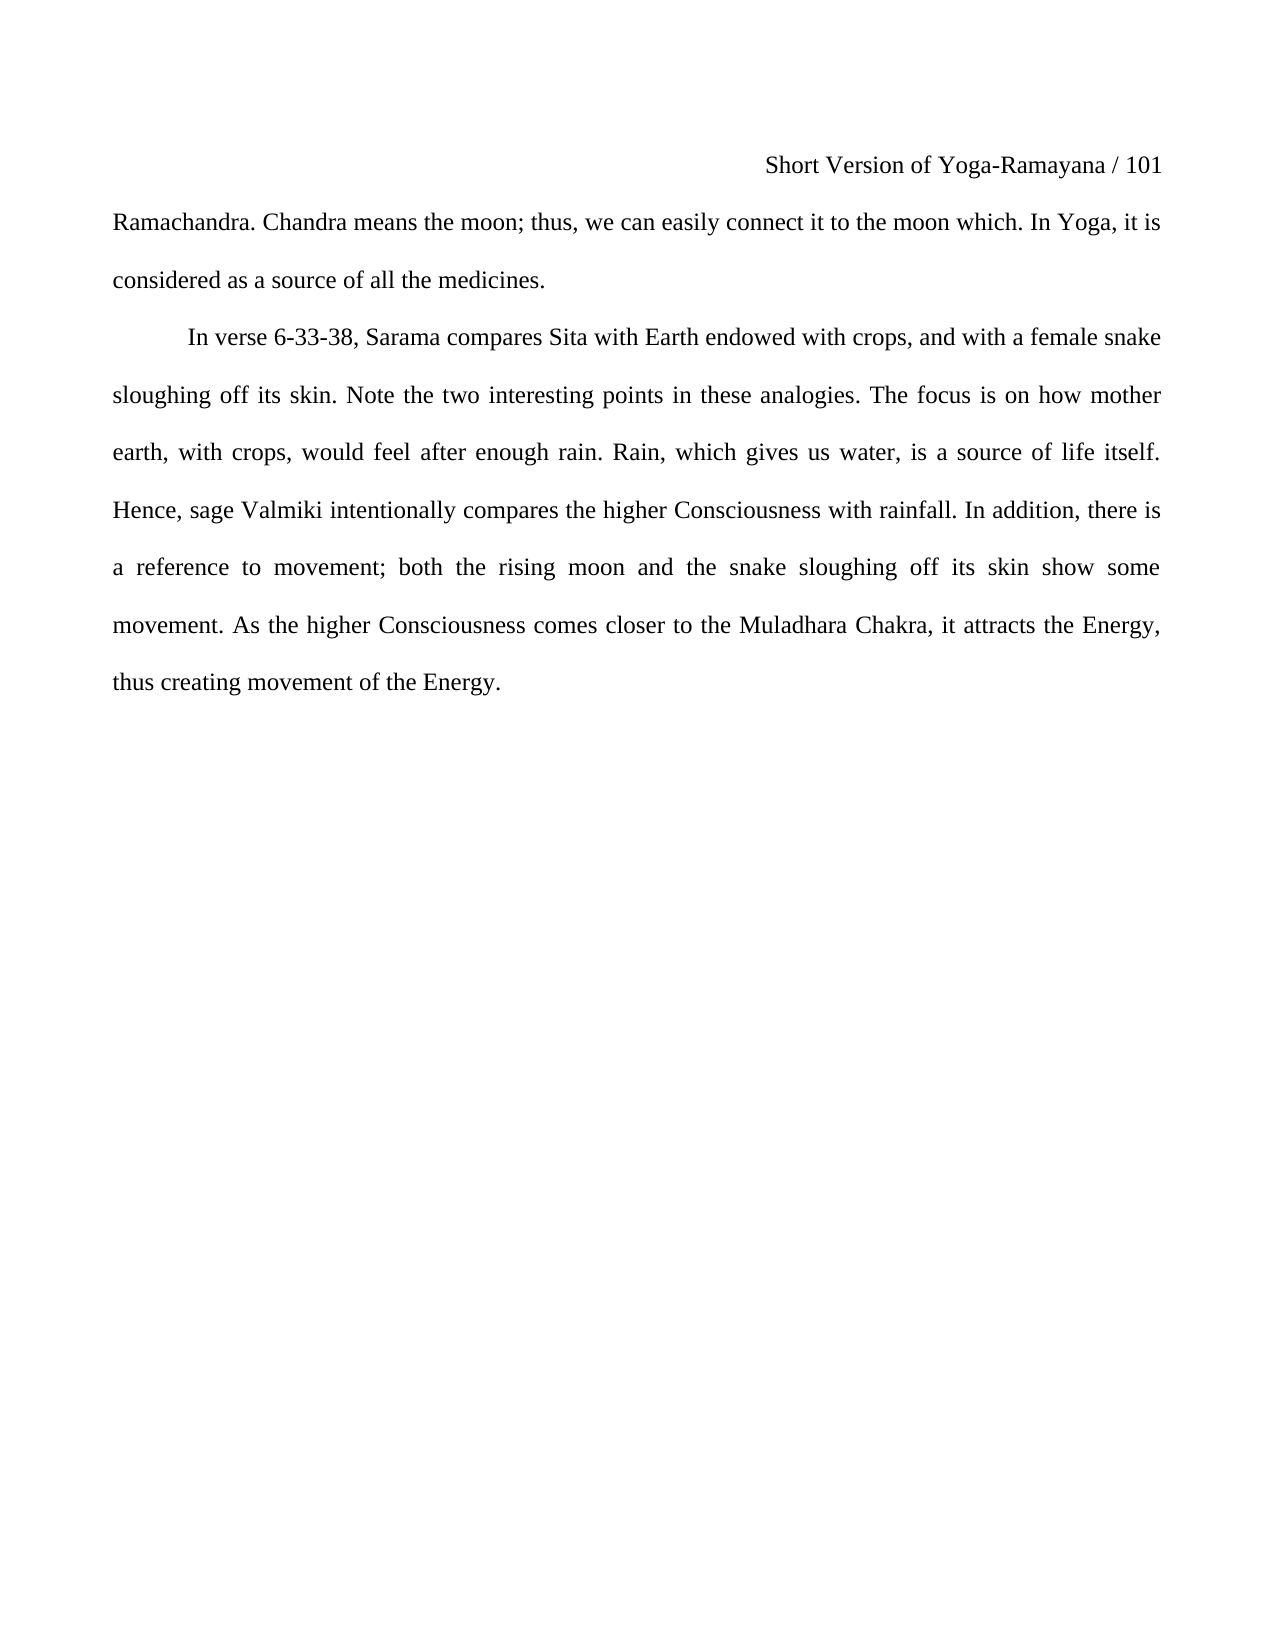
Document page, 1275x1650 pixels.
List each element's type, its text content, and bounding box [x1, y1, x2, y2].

text In verse 6-33-38, Sarama compares Sita with Earth endowed with crops, and with a female snake sloughing off its skin. Note the two interesting points in these analogies. The focus is on how mother earth, with crops, would feel after enough rain. Rain, which gives us water, is a source of life itself. Hence, sage Valmiki intentionally compares the higher Consciousness with rainfall. In addition, there is a reference to movement; both the rising moon and the snake sloughing off its skin show some movement. As the higher Consciousness comes closer to the Muladhara Chakra, it attracts the Energy, thus creating movement of the Energy. [112, 322, 1162, 696]
